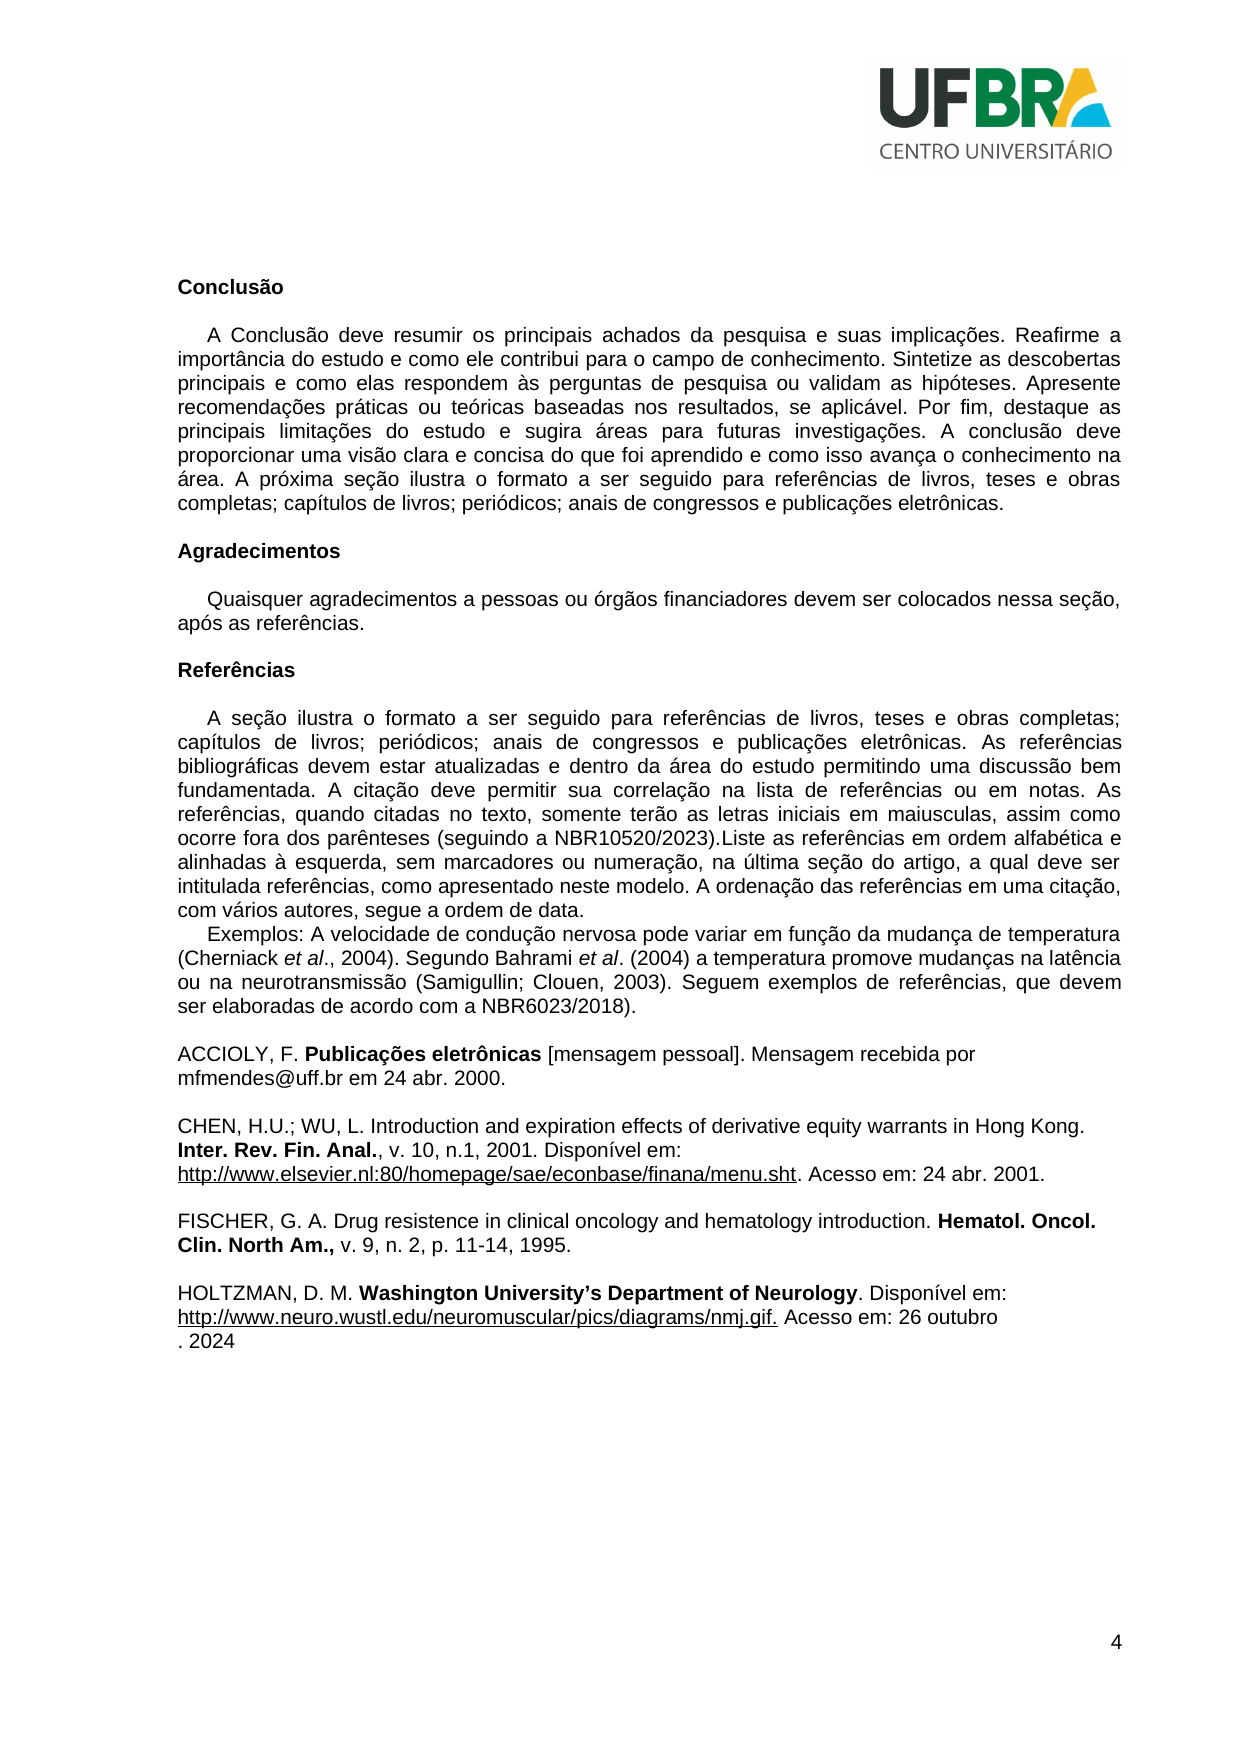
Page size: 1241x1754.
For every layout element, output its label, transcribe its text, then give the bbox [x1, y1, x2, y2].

text CHEN, H.U.; WU, L. Introduction and expiration effects of derivative equity warrants in Hong Kong. Inter. Rev. Fin. Anal., v. 10, n.1, 2001. Disponível em: http://www.elsevier.nl:80/homepage/sae/econbase/finana/menu.sht. Acesso em: 24 abr. 2001. [177, 1113, 1122, 1185]
text ACCIOLY, F. Publicações eletrônicas [mensagem pessoal]. Mensagem recebida por mfmendes@uff.br em 24 abr. 2000. [177, 1042, 1122, 1089]
text FISCHER, G. A. Drug resistence in clinical oncology and hematology introduction. Hematol. Oncol. Clin. North Am., v. 9, n. 2, p. 11-14, 1995. [177, 1209, 1122, 1257]
text Agradecimentos [177, 538, 1122, 562]
text A Conclusão deve resumir os principais achados da pesquisa e suas implicações. Reafirme a importância do estudo e como ele contribui para o campo de conhecimento. Sintetize as descobertas principais e como elas respondem às perguntas de pesquisa ou validam as hipóteses. Apresente recomendações práticas ou teóricas baseadas nos resultados, se aplicável. Por fim, destaque as principais limitações do estudo e sugira áreas para futuras investigações. A conclusão deve proporcionar uma visão clara e concisa do que foi aprendido e como isso avança o conhecimento na área. A próxima seção ilustra o formato a ser seguido para referências de livros, teses e obras completas; capítulos de livros; periódicos; anais de congressos e publicações eletrônicas. [177, 323, 1122, 514]
text Referências [177, 658, 1122, 682]
text A seção ilustra o formato a ser seguido para referências de livros, teses e obras completas; capítulos de livros; periódicos; anais de congressos e publicações eletrônicas. As referências bibliográficas devem estar atualizadas e dentro da área do estudo permitindo uma discussão bem fundamentada. A citação deve permitir sua correlação na lista de referências ou em notas. As referências, quando citadas no texto, somente terão as letras iniciais em maiusculas, assim como ocorre fora dos parênteses (seguindo a NBR10520/2023).Liste as referências em ordem alfabética e alinhadas à esquerda, sem marcadores ou numeração, na última seção do artigo, a qual deve ser intitulada referências, como apresentado neste modelo. A ordenação das referências em uma citação, com vários autores, segue a ordem de data. [177, 706, 1122, 922]
text Conclusão [177, 275, 1122, 299]
text Exemplos: A velocidade de condução nervosa pode variar em função da mudança de temperatura (Cherniack et al., 2004). Segundo Bahrami et al. (2004) a temperatura promove mudanças na latência ou na neurotransmissão (Samigullin; Clouen, 2003). Seguem exemplos de referências, que devem ser elaboradas de acordo com a NBR6023/2018). [177, 922, 1122, 1018]
text HOLTZMAN, D. M. Washington University’s Department of Neurology. Disponível em: http://www.neuro.wustl.edu/neuromuscular/pics/diagrams/nmj.gif. Acesso em: 26 outubro [177, 1281, 1122, 1329]
picture [869, 57, 1123, 170]
text Quaisquer agradecimentos a pessoas ou órgãos financiadores devem ser colocados nessa seção, após as referências. [177, 586, 1122, 634]
text . 2024 [177, 1329, 1122, 1353]
